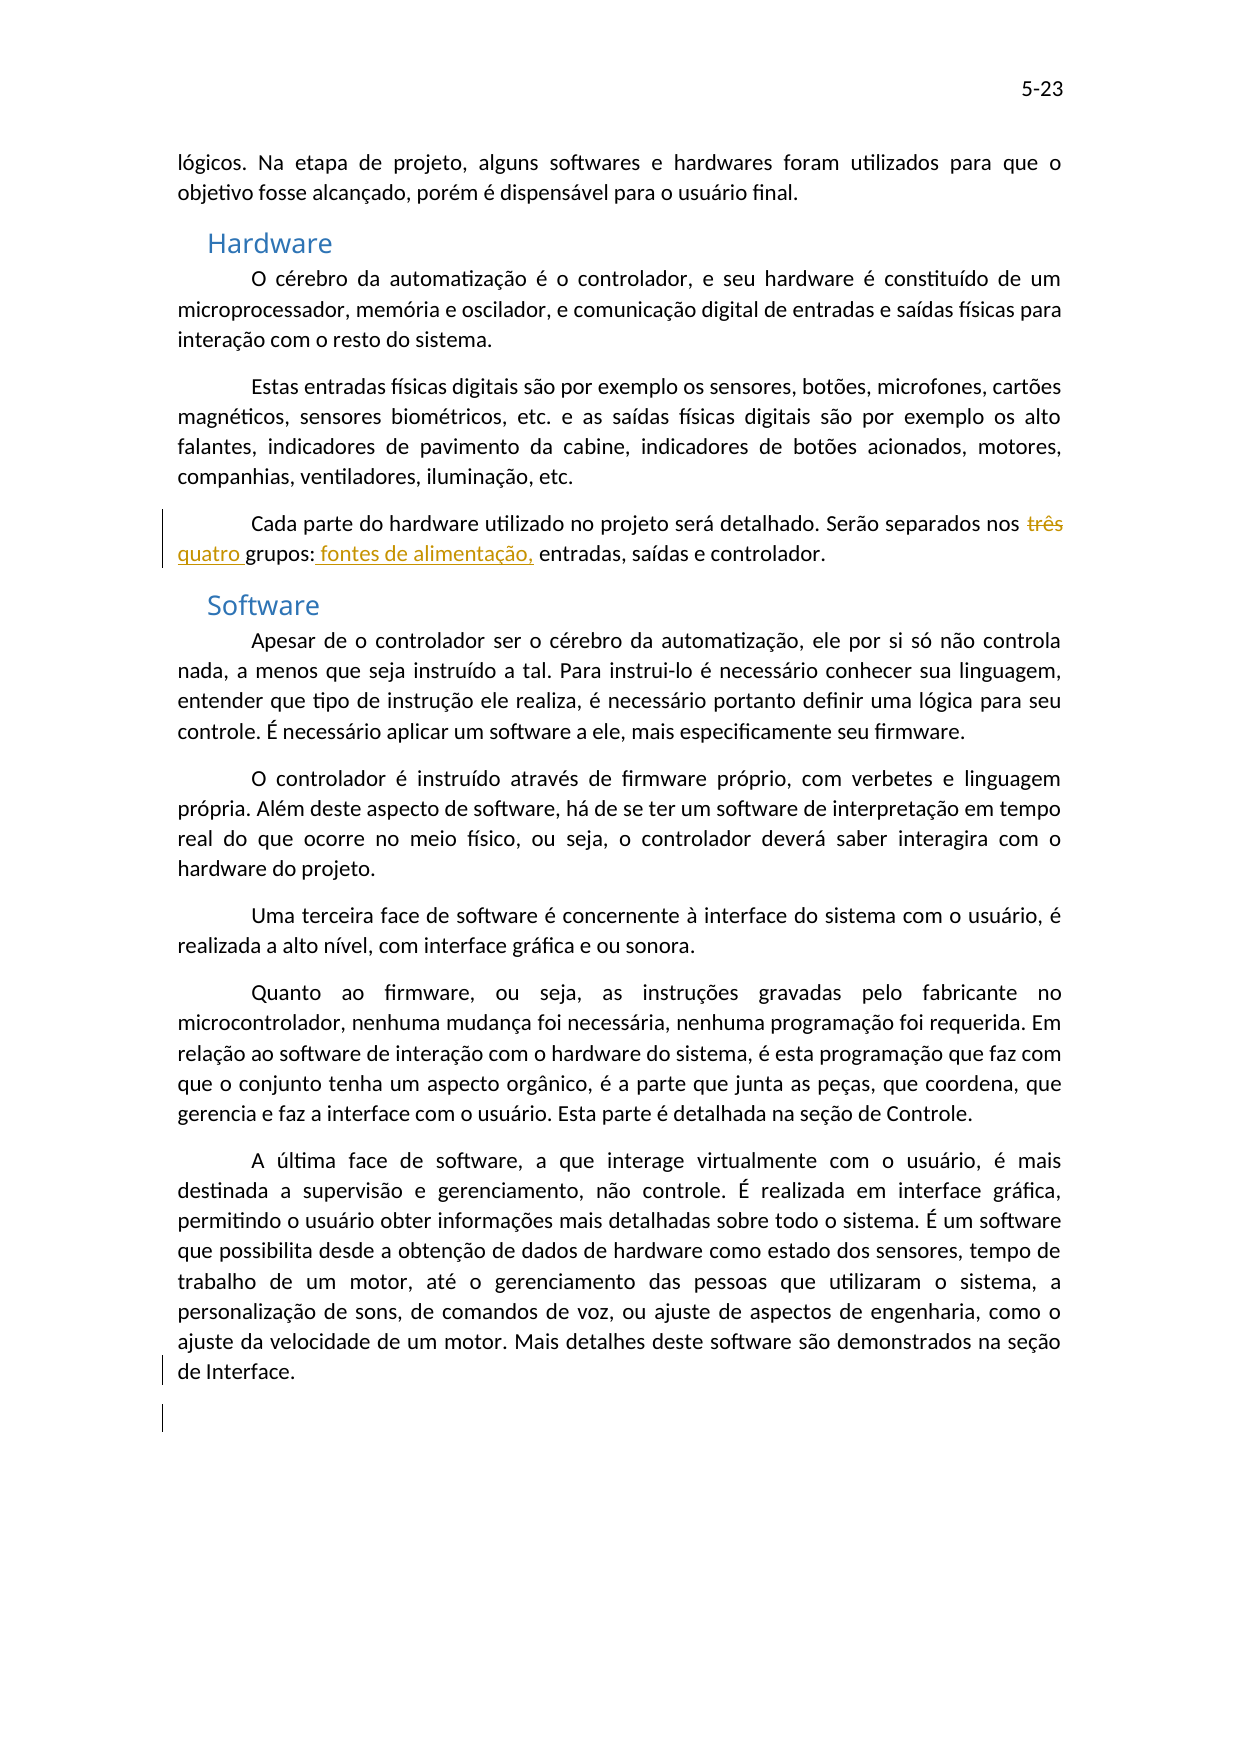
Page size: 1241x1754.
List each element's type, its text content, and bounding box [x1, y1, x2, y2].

subtitle Software [177, 586, 1063, 623]
text Cada parte do hardware utilizado no projeto será detalhado. Serão separados nos grupos: entradas, saídas e controlador. [177, 509, 1063, 567]
text Uma terceira face de software é concernente à interface do sistema com o usuário, é realizada a alto nível, com interface gráfica e ou sonora. [177, 901, 1063, 959]
text O controlador é instruído através de firmware próprio, com verbetes e linguagem própria. Além deste aspecto de software, há de se ter um software de interpretação em tempo real do que ocorre no meio físico, ou seja, o controlador deverá saber interagira com o hardware do projeto. [177, 764, 1063, 882]
text Apesar de o controlador ser o cérebro da automatização, ele por si só não controla nada, a menos que seja instruído a tal. Para instrui-lo é necessário conhecer sua linguagem, entender que tipo de instrução ele realiza, é necessário portanto definir uma lógica para seu controle. É necessário aplicar um software a ele, mais especificamente seu firmware. [177, 626, 1063, 745]
text Quanto ao firmware, ou seja, as instruções gravadas pelo fabricante no microcontrolador, nenhuma mudança foi necessária, nenhuma programação foi requerida. Em relação ao software de interação com o hardware do sistema, é esta programação que faz com que o conjunto tenha um aspecto orgânico, é a parte que junta as peças, que coordena, que gerencia e faz a interface com o usuário. Esta parte é detalhada na seção de Controle. [177, 978, 1063, 1127]
text A última face de software, a que interage virtualmente com o usuário, é mais destinada a supervisão e gerenciamento, não controle. É realizada em interface gráfica, permitindo o usuário obter informações mais detalhadas sobre todo o sistema. É um software que possibilita desde a obtenção de dados de hardware como estado dos sensores, tempo de trabalho de um motor, até o gerenciamento das pessoas que utilizaram o sistema, a personalização de sons, de comandos de voz, ou ajuste de aspectos de engenharia, como o ajuste da velocidade de um motor. Mais detalhes deste software são demonstrados na seção de Interface. [177, 1146, 1063, 1385]
subtitle Hardware [177, 225, 1063, 262]
text O cérebro da automatização é o controlador, e seu hardware é constituído de um microprocessador, memória e oscilador, e comunicação digital de entradas e saídas físicas para interação com o resto do sistema. [177, 264, 1063, 353]
